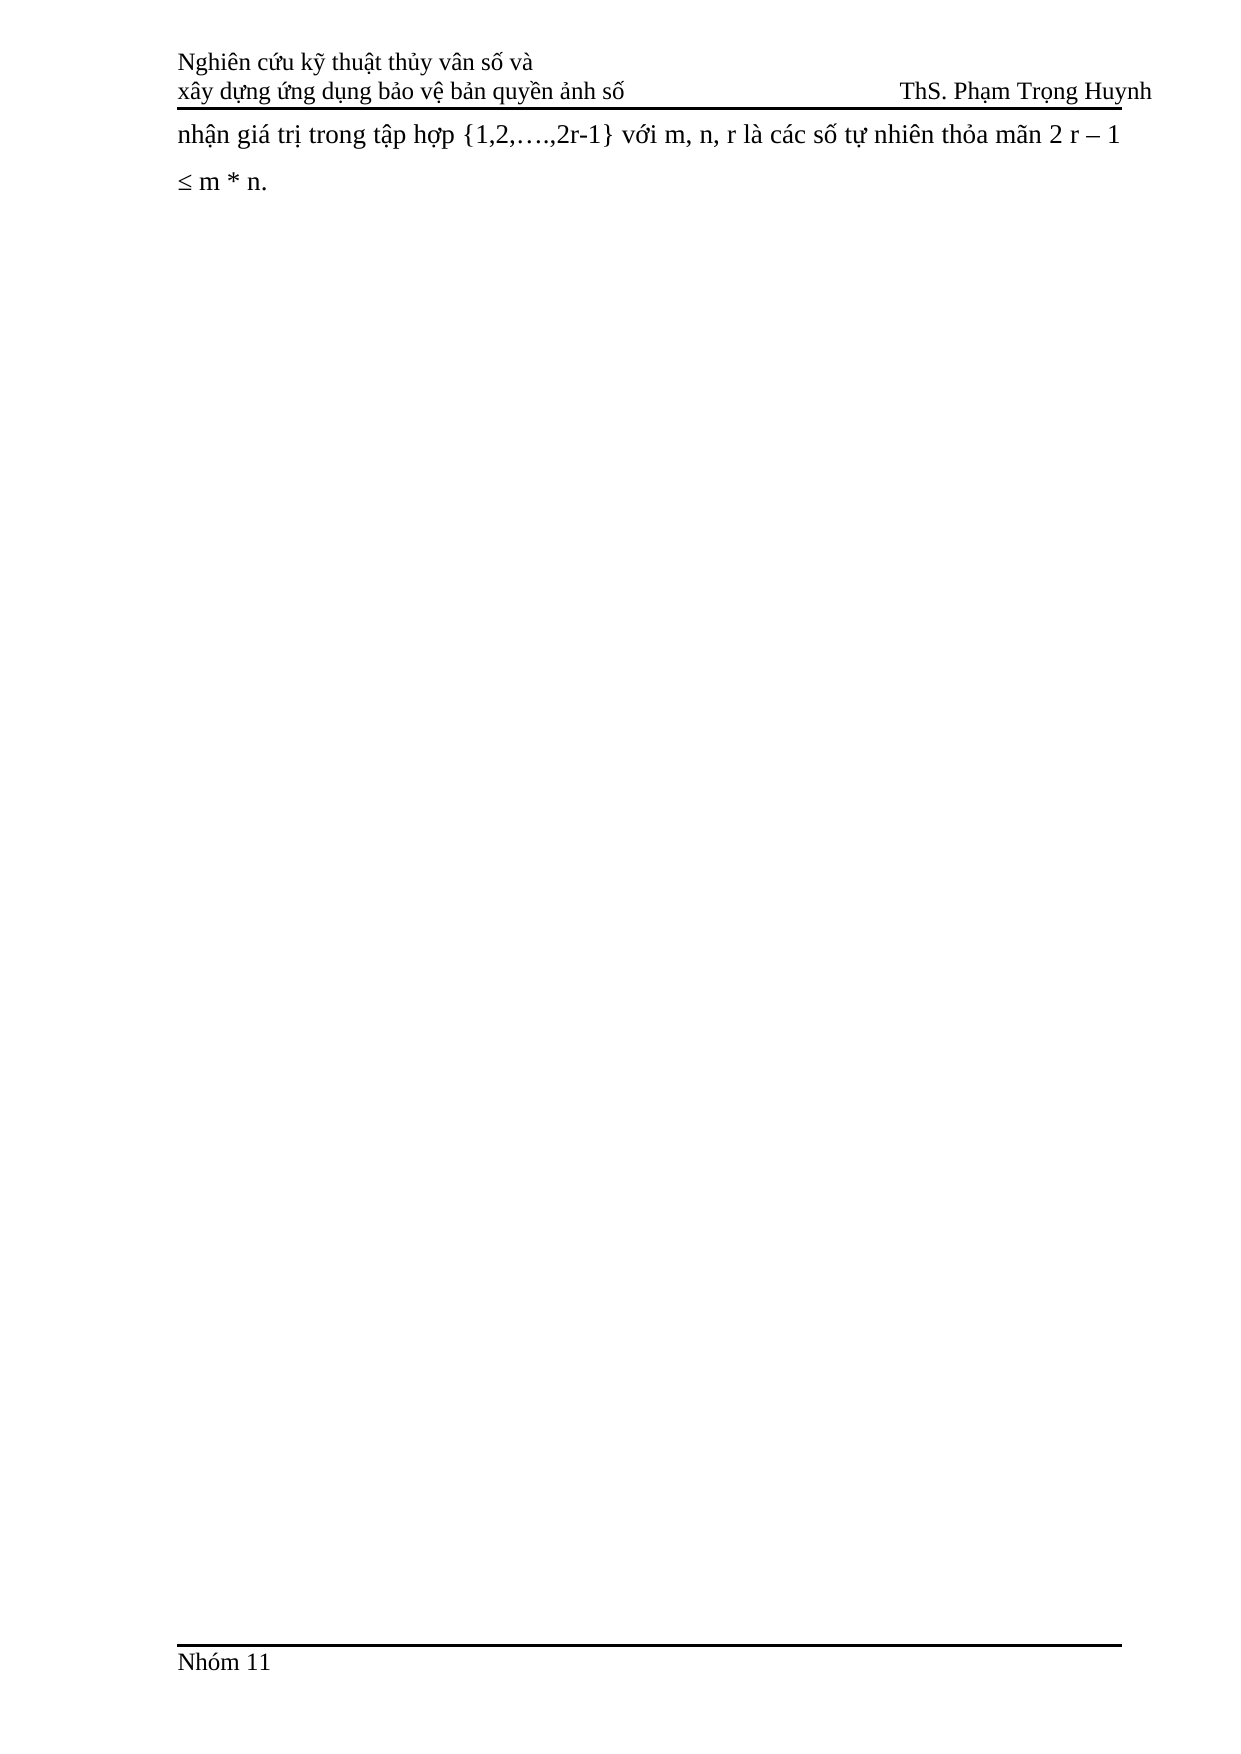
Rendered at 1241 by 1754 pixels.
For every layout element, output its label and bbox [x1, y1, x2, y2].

text [177, 118, 1122, 196]
